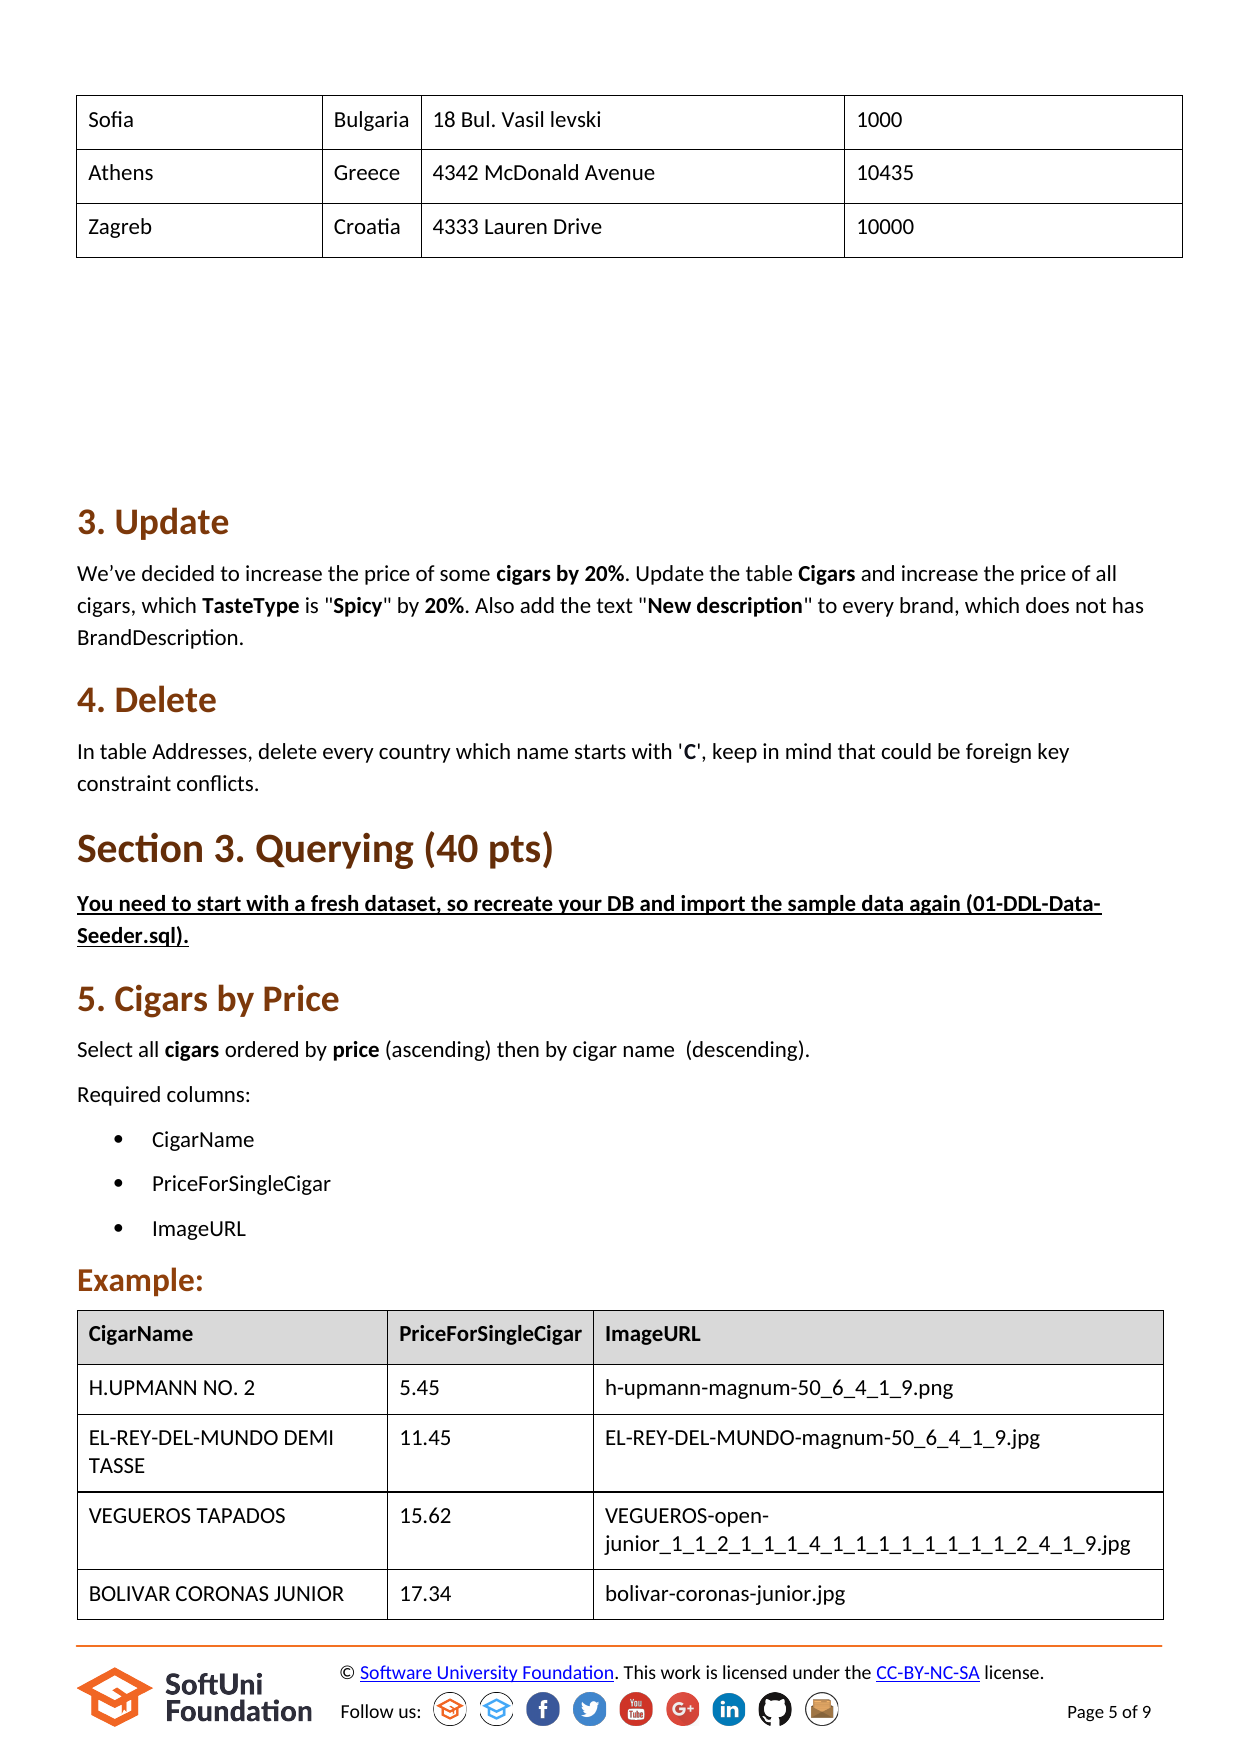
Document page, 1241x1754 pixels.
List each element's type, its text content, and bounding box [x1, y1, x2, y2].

list ImageURL [114, 1214, 1163, 1242]
list CigarName [114, 1125, 1163, 1153]
picture [526, 1692, 560, 1726]
table_cell 4342 McDonald Avenue [422, 150, 844, 203]
table_cell bolivar-coronas-junior.jpg [594, 1570, 1163, 1619]
subtitle Example: [77, 1259, 1163, 1300]
picture [573, 1692, 607, 1726]
picture [712, 1716, 722, 1726]
table_cell h-upmann-magnum-50_6_4_1_9.png [594, 1365, 1163, 1413]
table_cell EL-REY-DEL-MUNDO DEMI TASSE [78, 1415, 387, 1491]
text In table Addresses, delete every country which name starts with 'C', keep in mind that could be foreign key constraint conflicts. [77, 737, 1163, 797]
table_cell 4333 Lauren Drive [422, 204, 844, 257]
table_cell Athens [77, 150, 322, 203]
table_cell 10435 [845, 150, 1182, 203]
picture [805, 1692, 839, 1726]
table_cell EL-REY-DEL-MUNDO-magnum-50_6_4_1_9.jpg [594, 1415, 1163, 1491]
table_header ImageURL [594, 1311, 1163, 1364]
table_cell BOLIVAR CORONAS JUNIOR [78, 1570, 387, 1619]
table_header CigarName [78, 1311, 387, 1364]
table_cell Bulgaria [323, 96, 421, 149]
table_cell 18 Bul. Vasil levski [422, 96, 844, 149]
picture [727, 1707, 738, 1717]
table_cell VEGUEROS-open-junior_1_1_2_1_1_1_4_1_1_1_1_1_1_1_1_2_4_1_9.jpg [594, 1493, 1163, 1569]
picture [76, 1667, 312, 1727]
picture [736, 1716, 746, 1726]
table_cell 1000 [845, 96, 1182, 149]
table_cell Sofia [77, 96, 322, 149]
text You need to start with a fresh dataset, so recreate your DB and import the sample data again (01-DDL-Data-Seeder.sql). [77, 889, 1163, 949]
subtitle Update [77, 498, 1163, 544]
picture [712, 1693, 722, 1703]
list PriceForSingleCigar [114, 1169, 1163, 1198]
picture [758, 1692, 792, 1726]
table_cell VEGUEROS TAPADOS [78, 1493, 387, 1569]
picture [736, 1693, 746, 1703]
subtitle Delete [77, 676, 1163, 722]
table_cell 5.45 [388, 1365, 593, 1413]
table_cell 10000 [845, 204, 1182, 257]
text We’ve decided to increase the price of some cigars by 20%. Update the table Cigars and increase the price of all cigars, which TasteType is "Spicy" by 20%. Also add the text "New description" to every brand, which does not has BrandDescription. [77, 559, 1163, 651]
table_cell Greece [323, 150, 421, 203]
subtitle Section 3. Querying (40 pts) [77, 822, 1163, 873]
picture [433, 1692, 467, 1726]
table_cell 11.45 [388, 1415, 593, 1491]
table_cell H.UPMANN NO. 2 [78, 1365, 387, 1413]
picture [619, 1692, 653, 1726]
subtitle Cigars by Price [77, 974, 1163, 1020]
picture [666, 1692, 700, 1726]
table_header PriceForSingleCigar [388, 1311, 593, 1364]
table_cell Croatia [323, 204, 421, 257]
table_cell Zagreb [77, 204, 322, 257]
table_cell 17.34 [388, 1570, 593, 1619]
table_cell 15.62 [388, 1493, 593, 1569]
text Required columns: [77, 1080, 1163, 1108]
text Select all cigars ordered by price (ascending) then by cigar name (descending). [77, 1036, 1163, 1063]
picture [480, 1692, 513, 1726]
